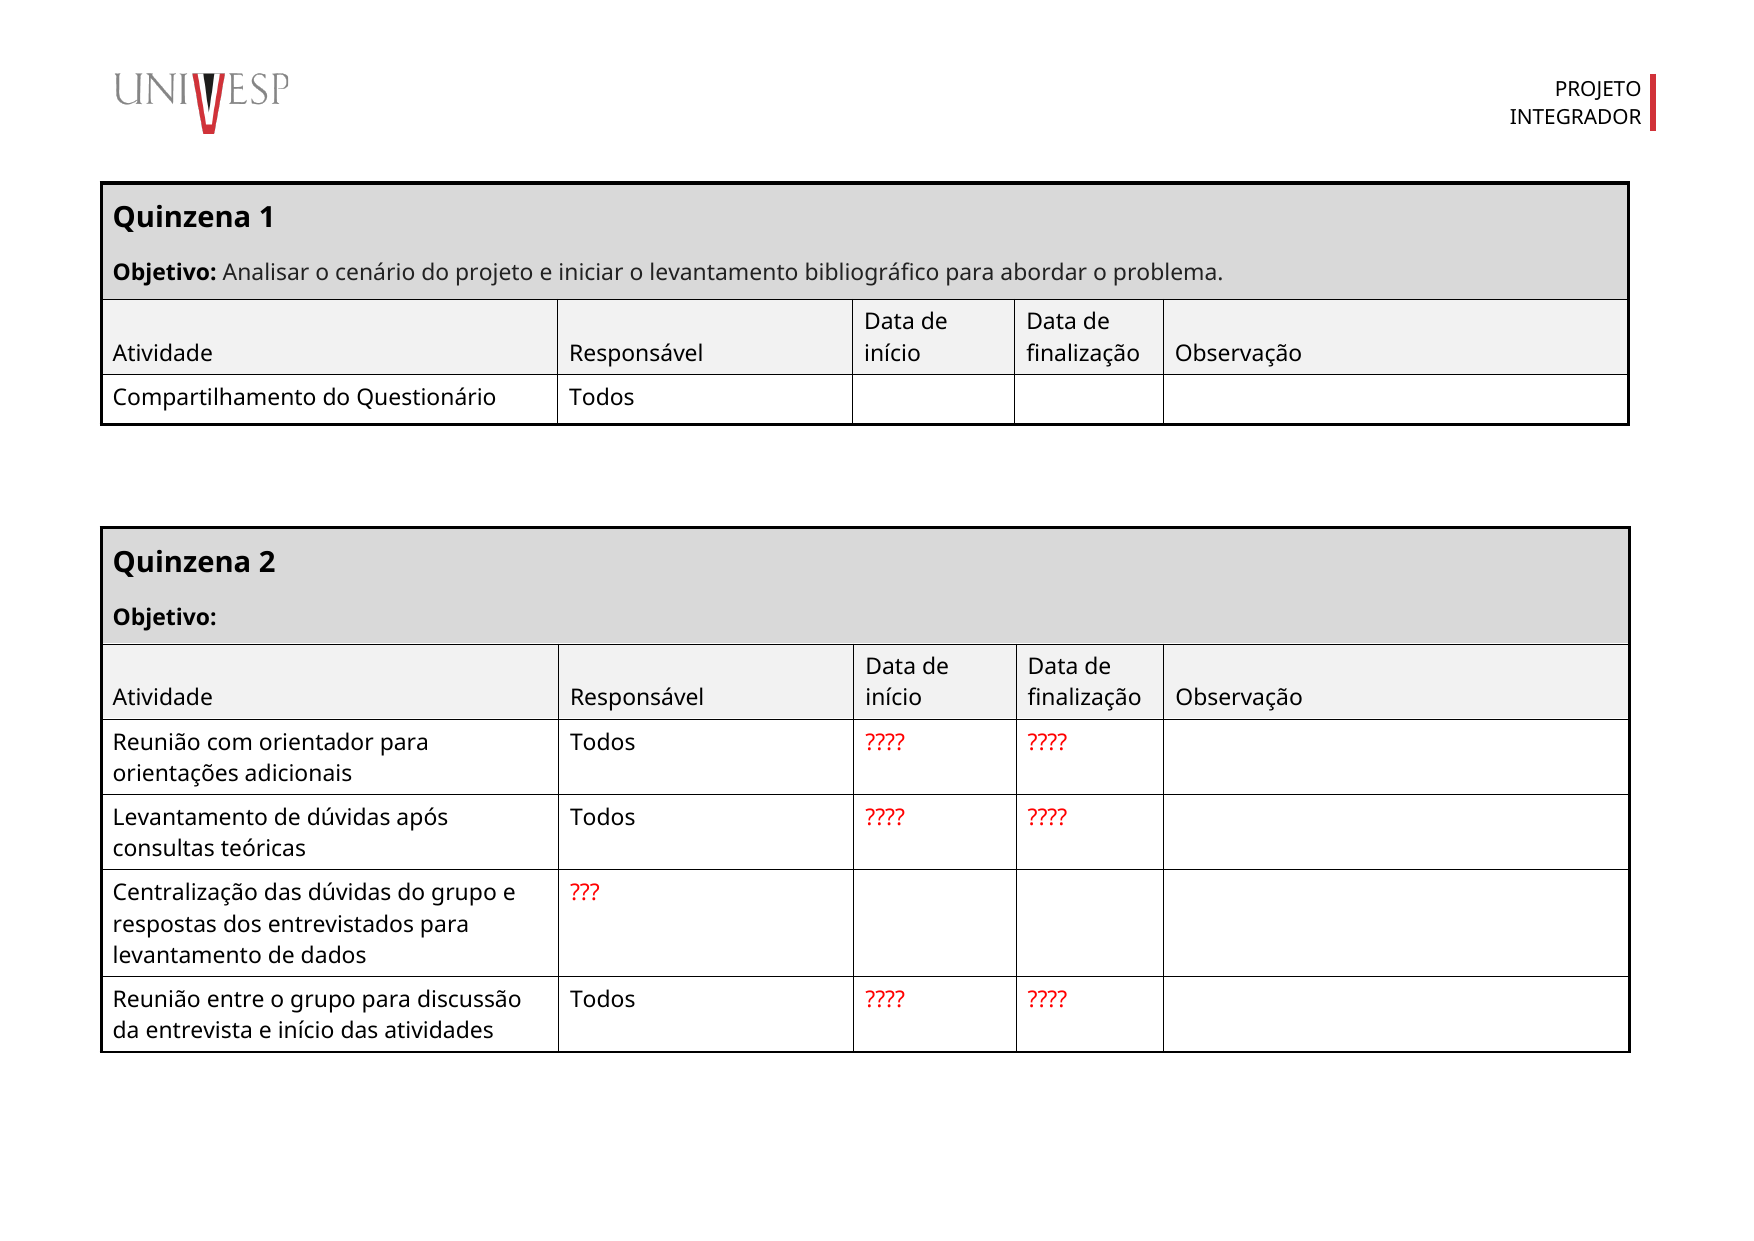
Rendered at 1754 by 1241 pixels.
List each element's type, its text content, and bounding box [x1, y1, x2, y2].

table_cell Todos [559, 795, 853, 869]
table_cell ???? [1017, 795, 1163, 869]
table_cell [1164, 977, 1628, 1051]
table_cell Data de início [854, 645, 1016, 718]
table_cell [1015, 375, 1163, 423]
table_cell Centralização das dúvidas do grupo e respostas dos entrevistados para levantamento de dados [103, 870, 558, 976]
table_cell Todos [558, 375, 852, 423]
table_cell [853, 375, 1014, 423]
table_cell Data de finalização [1017, 645, 1163, 718]
table_cell Reunião entre o grupo para discussão da entrevista e início das atividades [103, 977, 558, 1051]
table_cell [1164, 795, 1628, 869]
table_cell ??? [559, 870, 853, 976]
table_cell Data de início [853, 300, 1014, 374]
table_cell Responsável [559, 645, 853, 718]
table_cell Compartilhamento do Questionário [103, 375, 557, 423]
table_cell ???? [1017, 720, 1163, 794]
table_cell Atividade [103, 300, 557, 374]
table_cell [1164, 870, 1628, 976]
table_cell Todos [559, 720, 853, 794]
table_cell [1164, 720, 1628, 794]
table_cell [854, 870, 1016, 976]
table_cell Levantamento de dúvidas após consultas teóricas [103, 795, 558, 869]
table_cell [1164, 375, 1627, 423]
table_cell Observação [1164, 300, 1627, 374]
table_cell Data de finalização [1015, 300, 1163, 374]
table_cell Reunião com orientador para orientações adicionais [103, 720, 558, 794]
table_cell Todos [559, 977, 853, 1051]
table_cell [1017, 870, 1163, 976]
table_header Quinzena 1 Objetivo: Analisar o cenário do projeto e iniciar o levantamento bibliográfico para abordar o problema. [103, 185, 1627, 299]
table_cell ???? [1017, 977, 1163, 1051]
table_cell Observação [1164, 645, 1628, 718]
table_header Quinzena 2 Objetivo: [103, 529, 1628, 643]
table_cell ???? [854, 720, 1016, 794]
table_cell ???? [854, 977, 1016, 1051]
table_cell Atividade [103, 645, 558, 718]
picture [114, 73, 289, 134]
table_cell ???? [854, 795, 1016, 869]
table_cell Responsável [558, 300, 852, 374]
